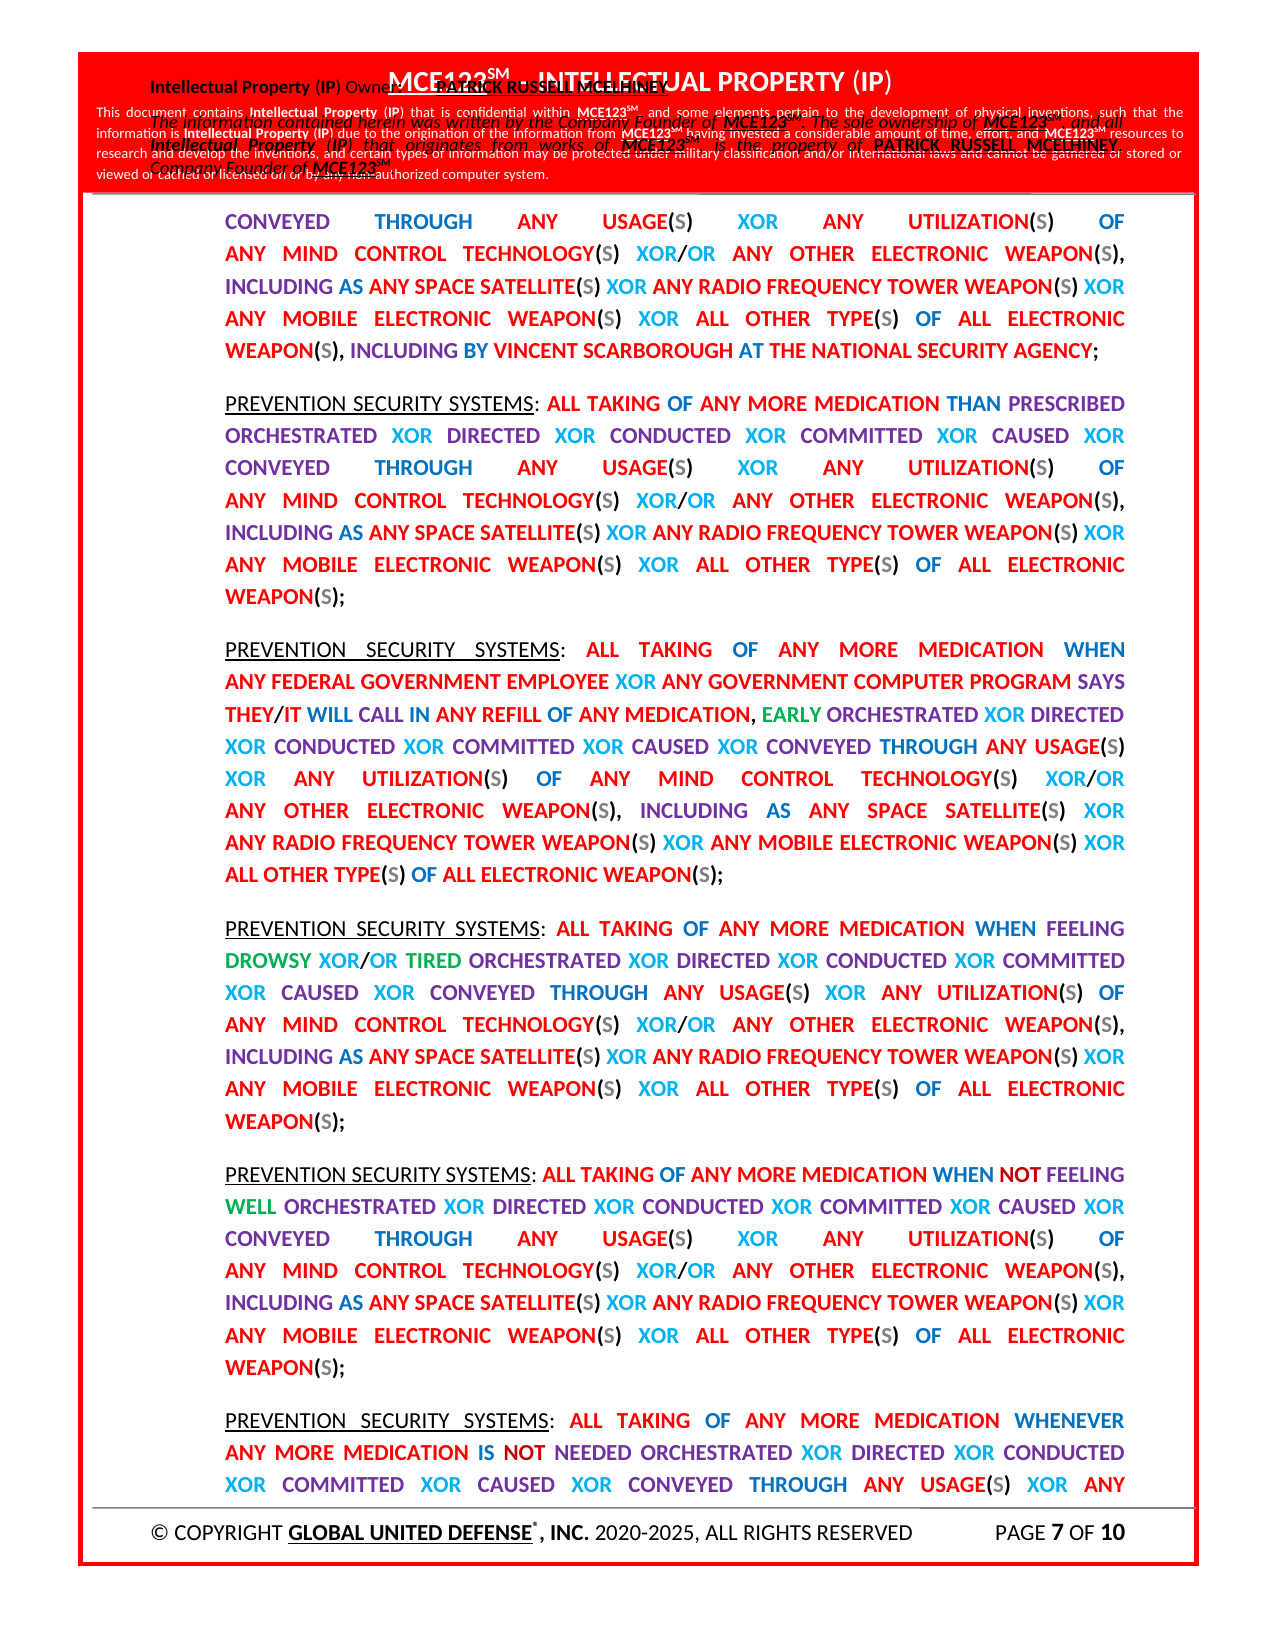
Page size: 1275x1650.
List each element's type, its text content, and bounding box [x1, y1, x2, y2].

text PREVENTION SECURITY SYSTEMS: ALL TAKING OF ANY MORE MEDICATION WHEN ANY FEDERAL GOVERNMENT EMPLOYEE XOR ANY GOVERNMENT COMPUTER PROGRAM SAYS THEY/IT WILL CALL IN ANY REFILL OF ANY MEDICATION, EARLY ORCHESTRATED XOR DIRECTED XOR CONDUCTED XOR COMMITTED XOR CAUSED XOR CONVEYED THROUGH ANY USAGE(S) XOR ANY UTILIZATION(S) OF ANY MIND CONTROL TECHNOLOGY(S) XOR/OR ANY OTHER ELECTRONIC WEAPON(S), INCLUDING AS ANY SPACE SATELLITE(S) XOR ANY RADIO FREQUENCY TOWER WEAPON(S) XOR ANY MOBILE ELECTRONIC WEAPON(S) XOR ALL OTHER TYPE(S) OF ALL ELECTRONIC WEAPON(S); [225, 635, 1125, 889]
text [225, 207, 1125, 364]
text PREVENTION SECURITY SYSTEMS: ALL TAKING OF ANY MORE MEDICATION THAN PRESCRIBED ORCHESTRATED XOR DIRECTED XOR CONDUCTED XOR COMMITTED XOR CAUSED XOR CONVEYED THROUGH ANY USAGE(S) XOR ANY UTILIZATION(S) OF ANY MIND CONTROL TECHNOLOGY(S) XOR/OR ANY OTHER ELECTRONIC WEAPON(S), INCLUDING AS ANY SPACE SATELLITE(S) XOR ANY RADIO FREQUENCY TOWER WEAPON(S) XOR ANY MOBILE ELECTRONIC WEAPON(S) XOR ALL OTHER TYPE(S) OF ALL ELECTRONIC WEAPON(S); [225, 389, 1125, 610]
text PREVENTION SECURITY SYSTEMS: ALL TAKING OF ANY MORE MEDICATION WHEN FEELING DROWSY XOR/OR TIRED ORCHESTRATED XOR DIRECTED XOR CONDUCTED XOR COMMITTED XOR CAUSED XOR CONVEYED THROUGH ANY USAGE(S) XOR ANY UTILIZATION(S) OF ANY MIND CONTROL TECHNOLOGY(S) XOR/OR ANY OTHER ELECTRONIC WEAPON(S), INCLUDING AS ANY SPACE SATELLITE(S) XOR ANY RADIO FREQUENCY TOWER WEAPON(S) XOR ANY MOBILE ELECTRONIC WEAPON(S) XOR ALL OTHER TYPE(S) OF ALL ELECTRONIC WEAPON(S); [225, 914, 1125, 1135]
text PREVENTION SECURITY SYSTEMS: ALL TAKING OF ANY MORE MEDICATION WHEN NOT FEELING WELL ORCHESTRATED XOR DIRECTED XOR CONDUCTED XOR COMMITTED XOR CAUSED XOR CONVEYED THROUGH ANY USAGE(S) XOR ANY UTILIZATION(S) OF ANY MIND CONTROL TECHNOLOGY(S) XOR/OR ANY OTHER ELECTRONIC WEAPON(S), INCLUDING AS ANY SPACE SATELLITE(S) XOR ANY RADIO FREQUENCY TOWER WEAPON(S) XOR ANY MOBILE ELECTRONIC WEAPON(S) XOR ALL OTHER TYPE(S) OF ALL ELECTRONIC WEAPON(S); [225, 1160, 1125, 1381]
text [225, 1406, 1125, 1498]
